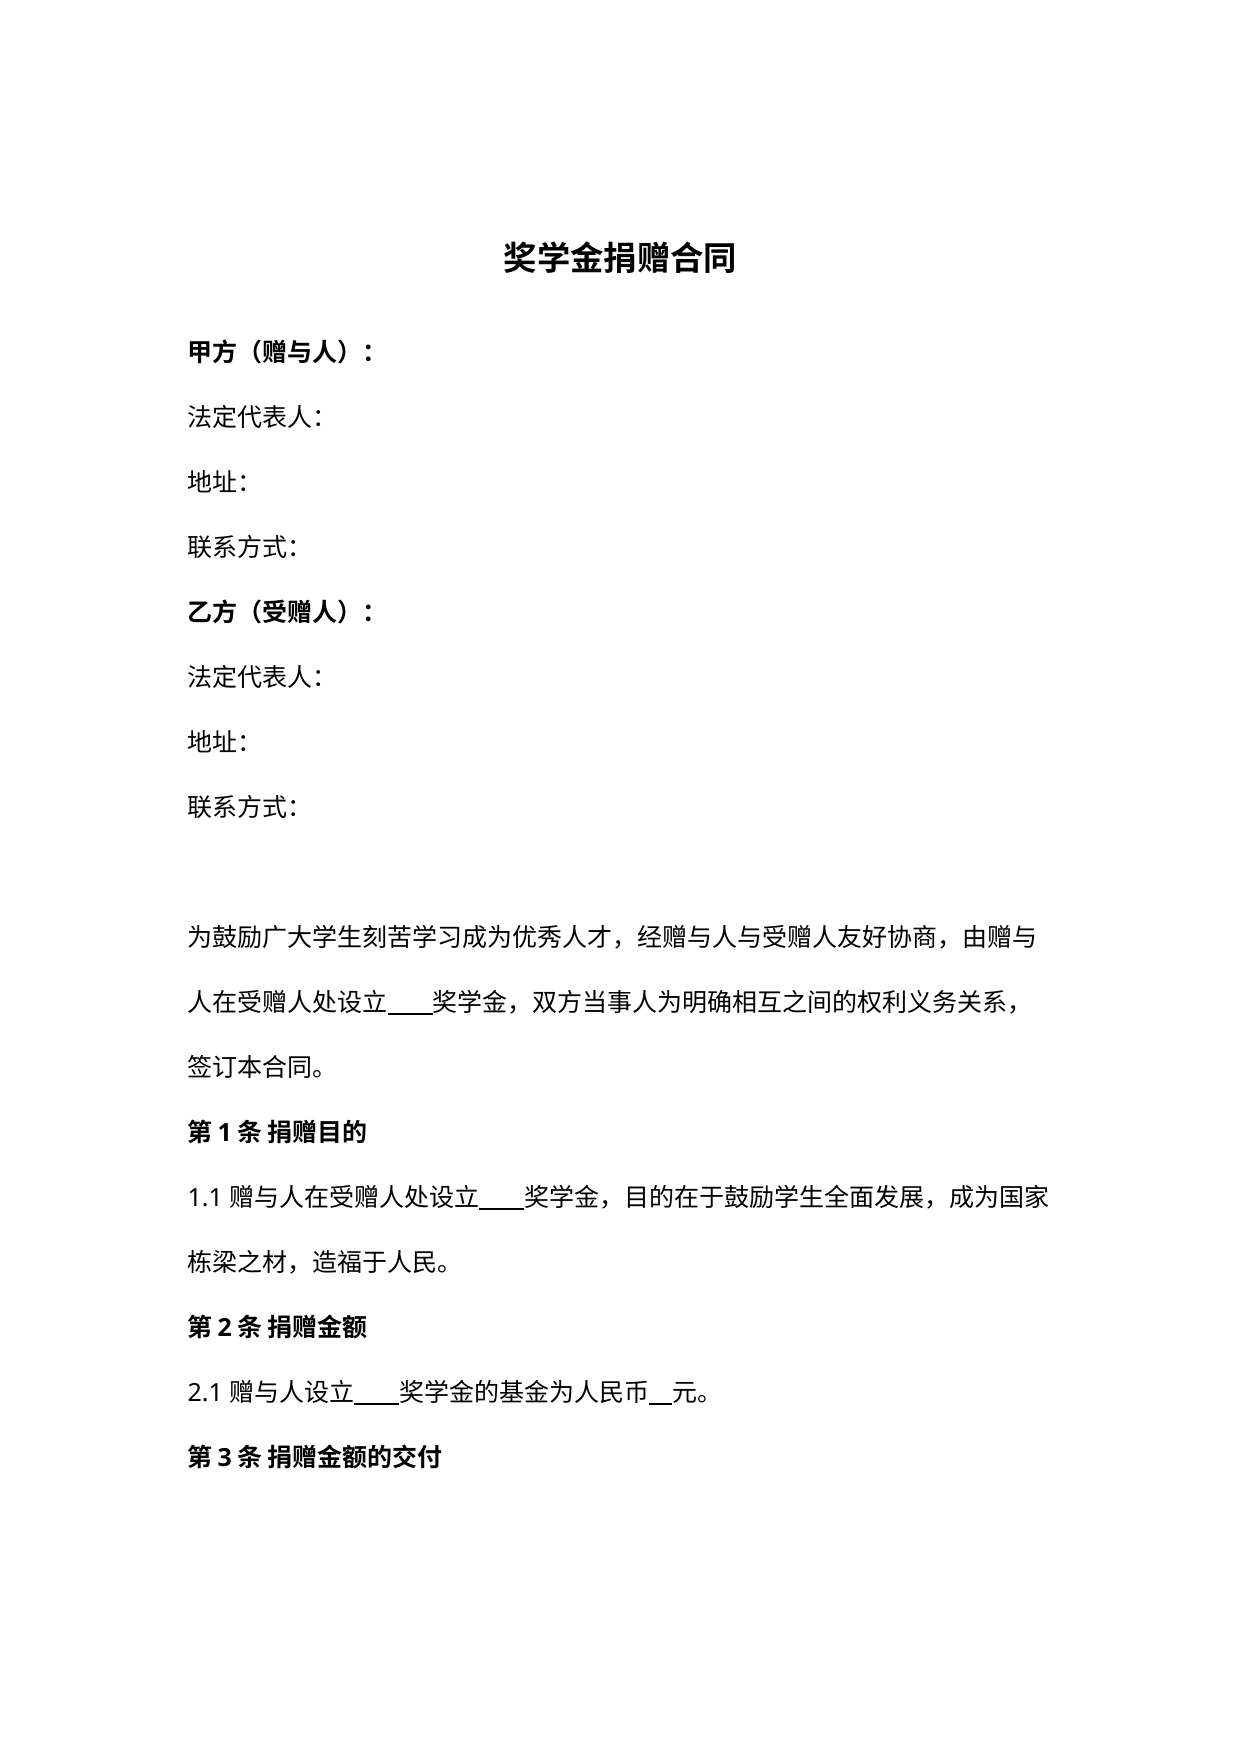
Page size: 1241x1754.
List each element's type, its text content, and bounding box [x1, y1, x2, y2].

text 地址： [187, 448, 1053, 513]
text 地址： [187, 708, 1053, 773]
text 第2条 捐赠金额 [187, 1293, 1053, 1358]
text 法定代表人： [187, 643, 1053, 708]
text 甲方（赠与人）： [187, 318, 1053, 383]
text 为鼓励广大学生刻苦学习成为优秀人才，经赠与人与受赠人友好协商，由赠与人在受赠人处设立 奖学金，双方当事人为明确相互之间的权利义务关系，签订本合同。 [187, 903, 1053, 1098]
text 乙方（受赠人）： [187, 578, 1053, 643]
text 联系方式： [187, 773, 1053, 838]
text 2.1 赠与人设立 奖学金的基金为人民币 元。 [187, 1358, 1053, 1423]
text 联系方式： [187, 513, 1053, 578]
text 第1条 捐赠目的 [187, 1098, 1053, 1163]
subtitle 奖学金捐赠合同 [187, 224, 1053, 289]
text 1.1 赠与人在受赠人处设立 奖学金，目的在于鼓励学生全面发展，成为国家栋梁之材，造福于人民。 [187, 1163, 1053, 1293]
text 第3条 捐赠金额的交付 [187, 1423, 1053, 1488]
text 法定代表人： [187, 383, 1053, 448]
